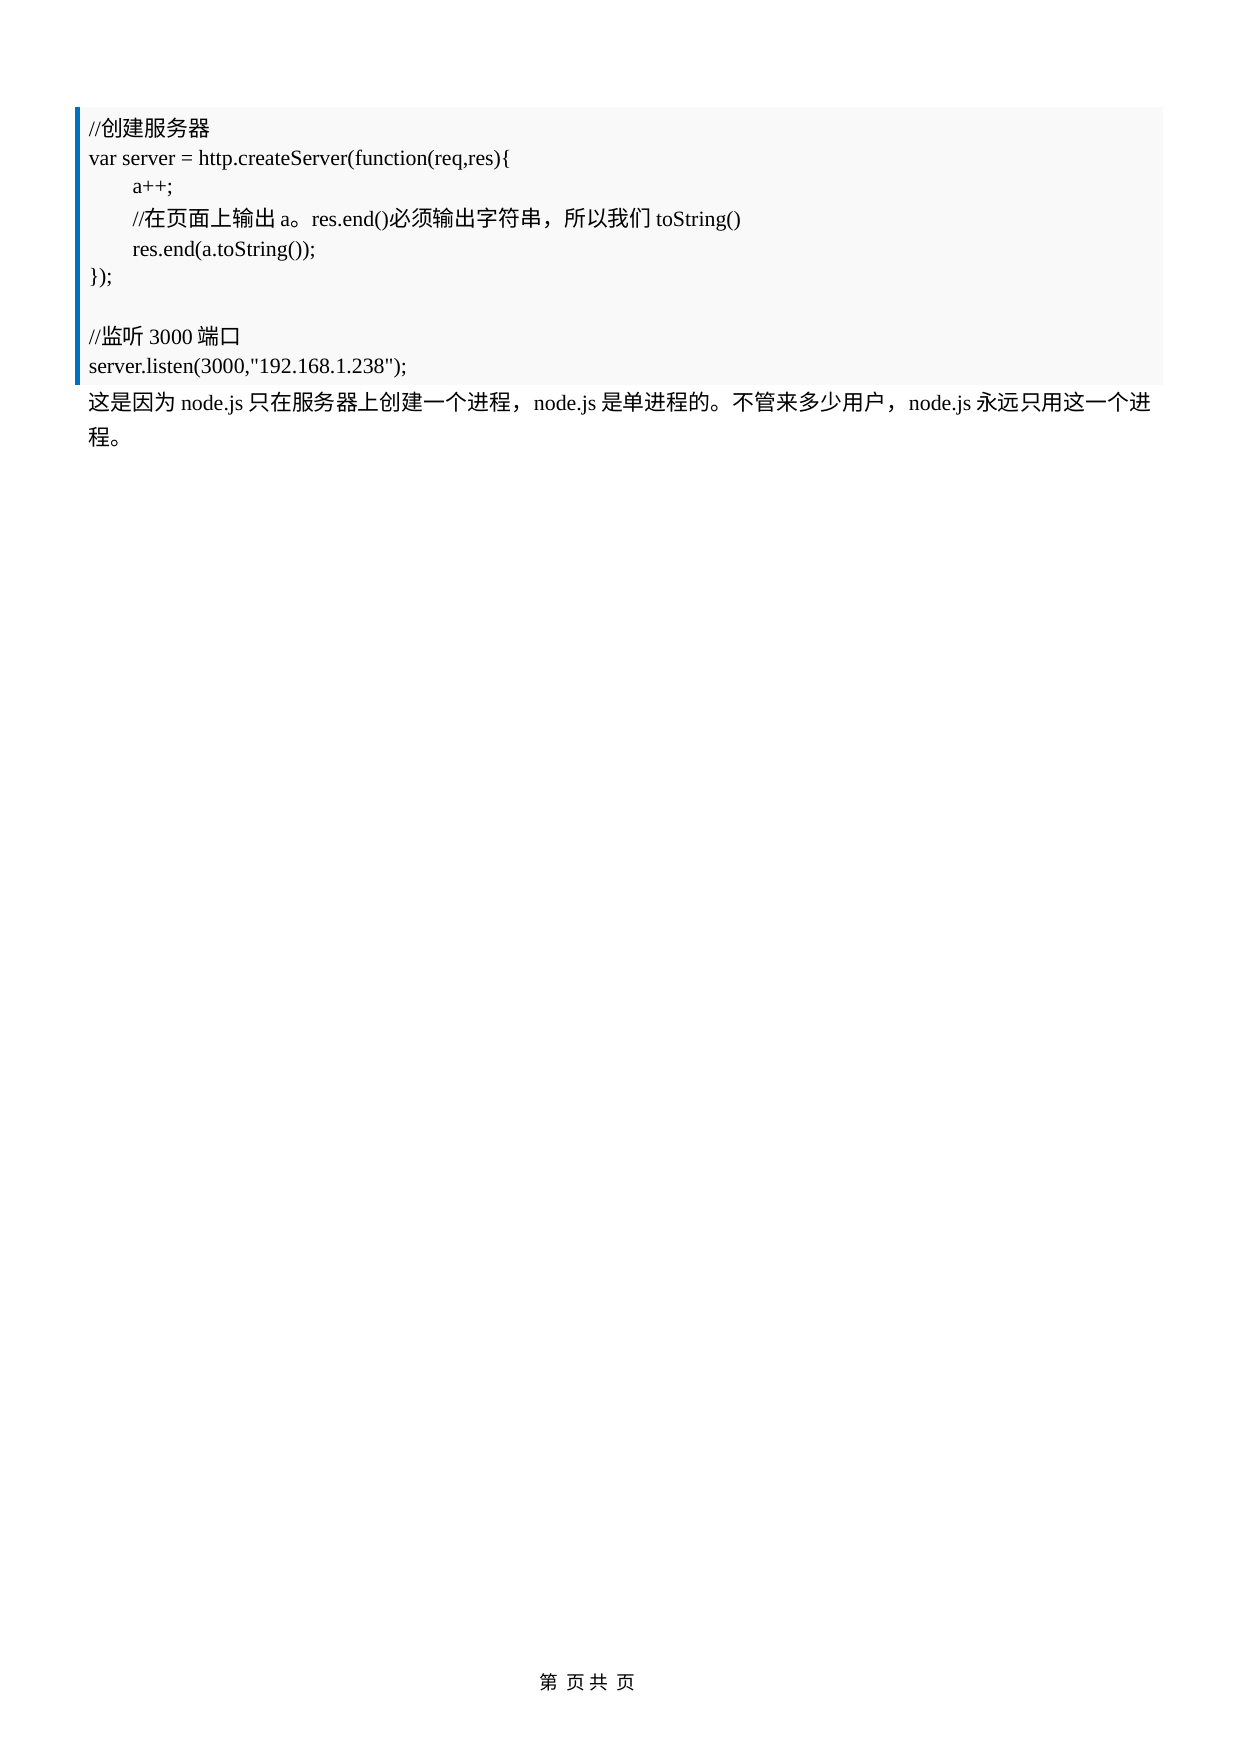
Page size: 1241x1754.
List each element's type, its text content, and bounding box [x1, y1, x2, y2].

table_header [80, 107, 1163, 385]
text 这是因为node.js只在服务器上创建一个进程，node.js是单进程的。不管来多少用户，node.js永远只用这一个进程。 [88, 385, 1152, 451]
